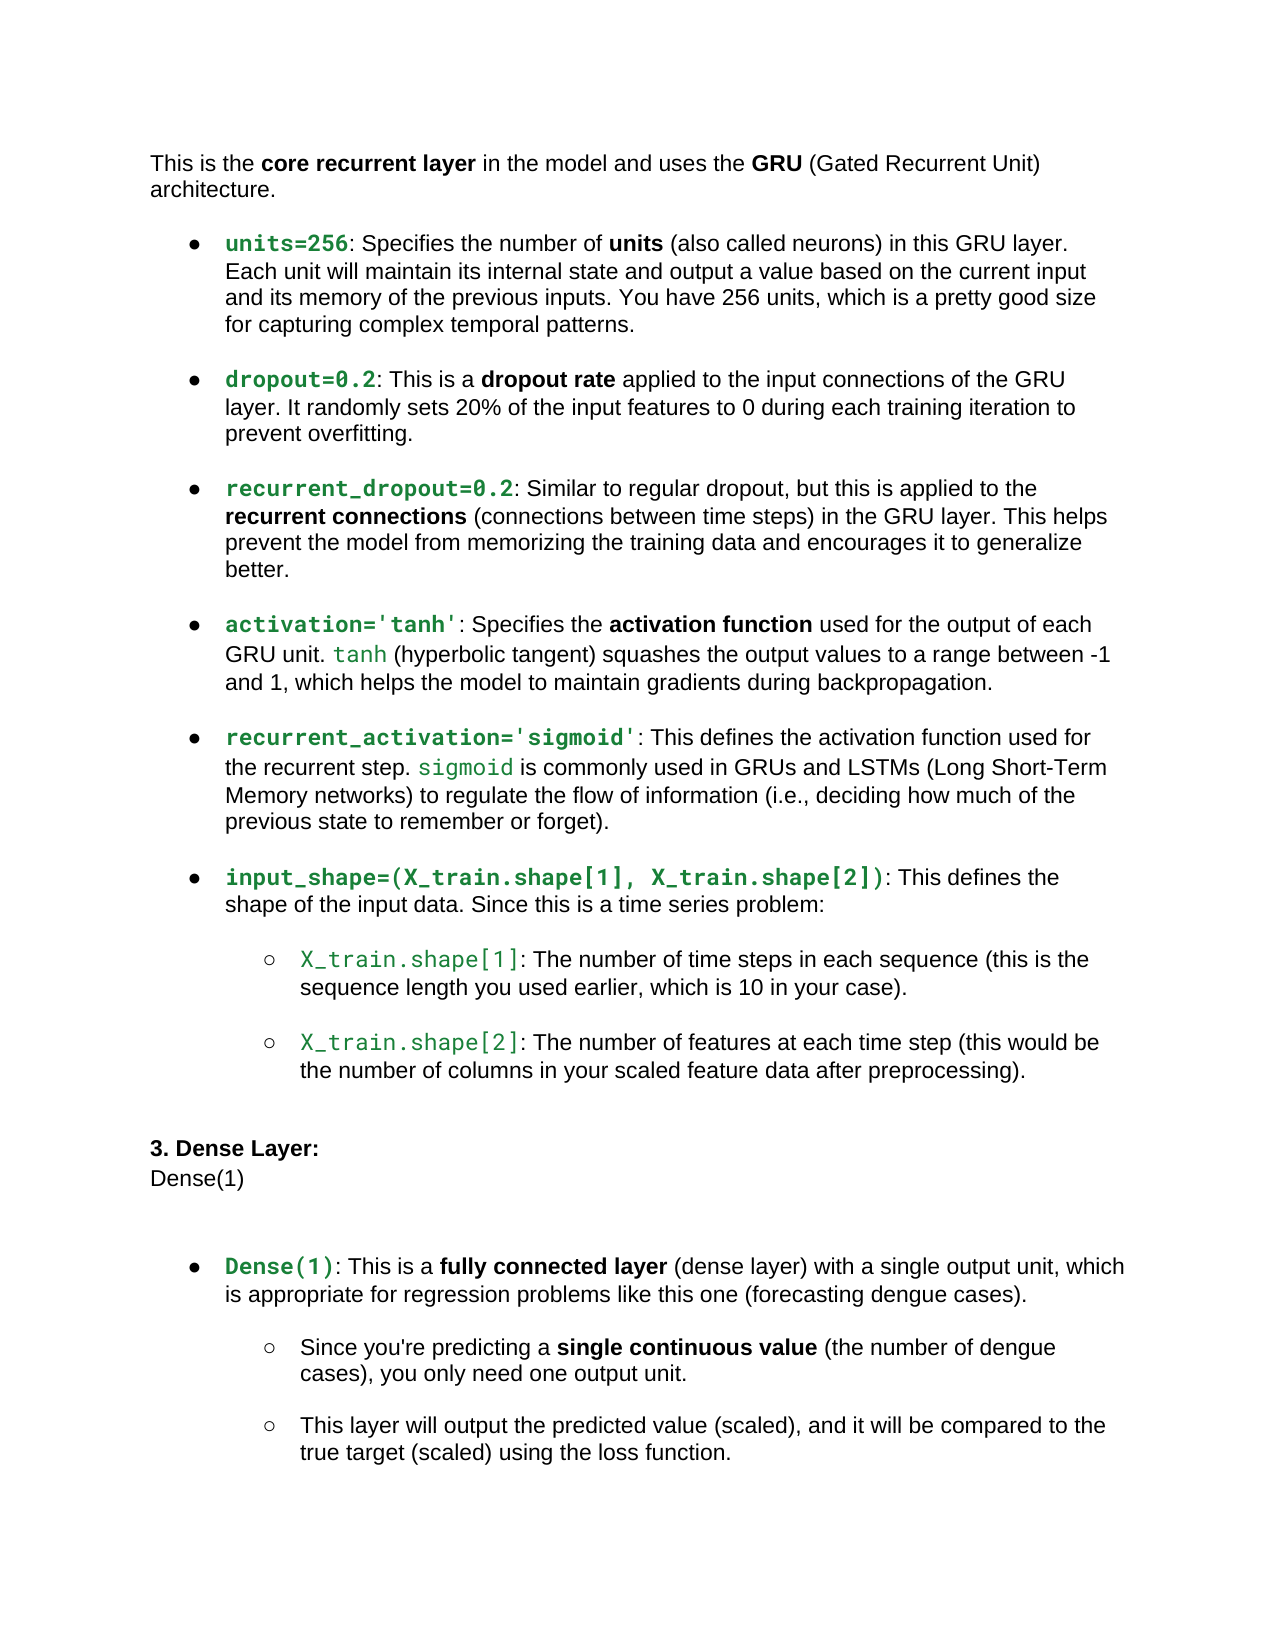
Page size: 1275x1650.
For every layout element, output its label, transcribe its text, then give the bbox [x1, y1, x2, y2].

list Since you're predicting a single continuous value (the number of dengue cases), you only need one output unit. [262, 1333, 1125, 1412]
subtitle 3. Dense Layer: [150, 1134, 1125, 1161]
list activation='tanh': Specifies the activation function used for the output of each GRU unit. tanh (hyperbolic tangent) squashes the output values to a range between -1 and 1, which helps the model to maintain gradients during backpropagation. [187, 608, 1125, 721]
list units=256: Specifies the number of units (also called neurons) in this GRU layer. Each unit will maintain its internal state and output a value based on the current input and its memory of the previous inputs. You have 256 units, which is a pretty good size for capturing complex temporal patterns. [187, 228, 1125, 363]
list Dense(1): This is a fully connected layer (dense layer) with a single output unit, which is appropriate for regression problems like this one (forecasting dengue cases). [187, 1251, 1125, 1333]
list This layer will output the predicted value (scaled), and it will be compared to the true target (scaled) using the loss function. [262, 1412, 1125, 1492]
list recurrent_activation='sigmoid': This defines the activation function used for the recurrent step. sigmoid is commonly used in GRUs and LSTMs (Long Short-Term Memory networks) to regulate the flow of information (i.e., deciding how much of the previous state to remember or forget). [187, 721, 1125, 861]
text This is the core recurrent layer in the model and uses the GRU (Gated Recurrent Unit) architecture. [150, 150, 1125, 203]
text Dense(1) [150, 1165, 1125, 1191]
list recurrent_dropout=0.2: Similar to regular dropout, but this is applied to the recurrent connections (connections between time steps) in the GRU layer. This helps prevent the model from memorizing the training data and encourages it to generalize better. [187, 473, 1125, 608]
list dropout=0.2: This is a dropout rate applied to the input connections of the GRU layer. It randomly sets 20% of the input features to 0 during each training iteration to prevent overfitting. [187, 363, 1125, 473]
list X_train.shape[2]: The number of features at each time step (this would be the number of columns in your scaled feature data after preprocessing). [262, 1027, 1125, 1109]
list X_train.shape[1]: The number of time steps in each sequence (this is the sequence length you used earlier, which is 10 in your case). [262, 944, 1125, 1027]
list input_shape=(X_train.shape[1], X_train.shape[2]): This defines the shape of the input data. Since this is a time series problem: [187, 861, 1125, 944]
